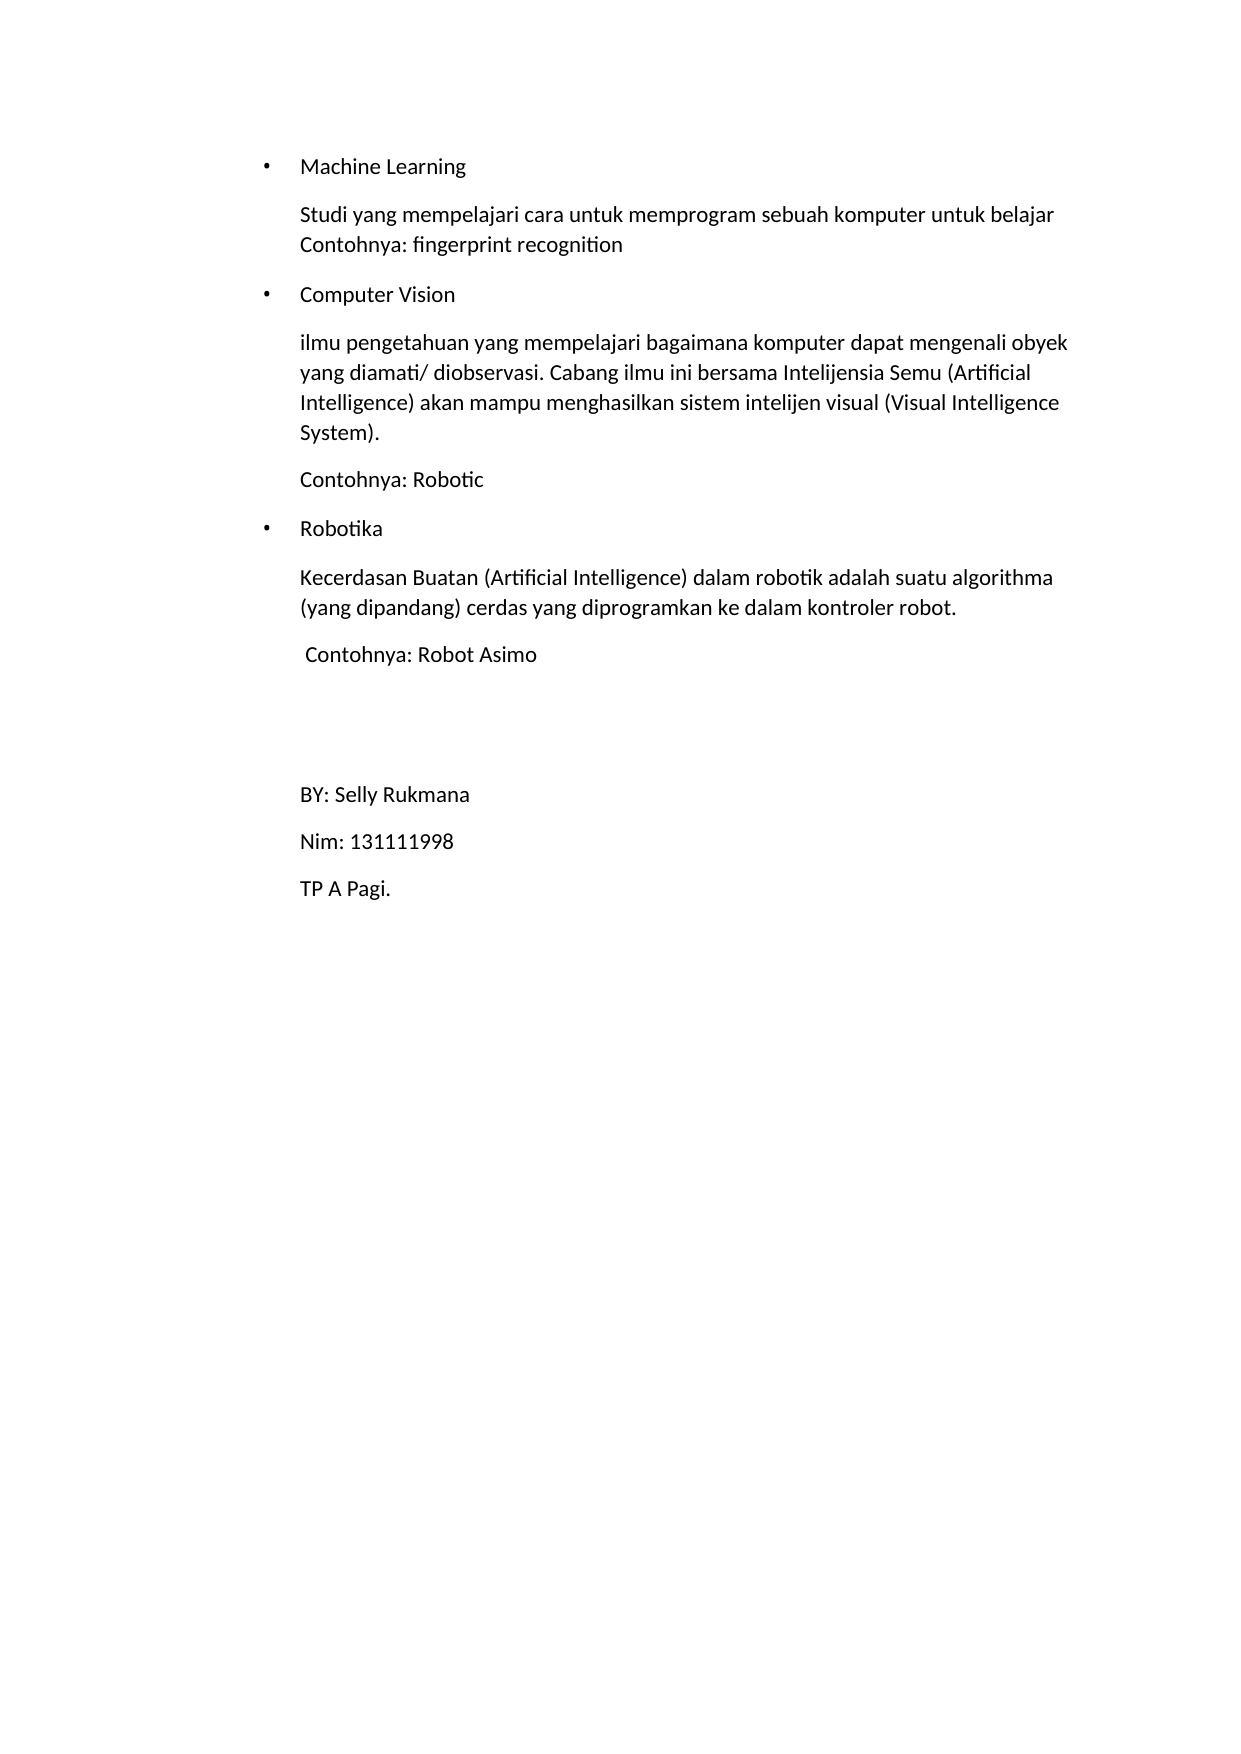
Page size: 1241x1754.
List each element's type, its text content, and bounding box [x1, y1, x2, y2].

text Kecerdasan Buatan (Artificial Intelligence) dalam robotik adalah suatu algorithma (yang dipandang) cerdas yang diprogramkan ke dalam kontroler robot. [300, 563, 1090, 621]
text TP A Pagi. [300, 874, 1090, 902]
text Studi yang mempelajari cara untuk memprogram sebuah komputer untuk belajar Contohnya: fingerprint recognition [300, 200, 1090, 259]
text BY: Selly Rukmana [300, 780, 1090, 808]
text Contohnya: Robotic [300, 465, 1090, 493]
list Computer Vision [262, 277, 1090, 309]
list Machine Learning [262, 150, 1090, 181]
text ilmu pengetahuan yang mempelajari bagaimana komputer dapat mengenali obyek yang diamati/ diobservasi. Cabang ilmu ini bersama Intelijensia Semu (Artificial Intelligence) akan mampu menghasilkan sistem intelijen visual (Visual Intelligence System). [300, 328, 1090, 447]
text Nim: 131111998 [300, 827, 1090, 855]
text Contohnya: Robot Asimo [300, 640, 1090, 668]
list Robotika [262, 512, 1090, 543]
